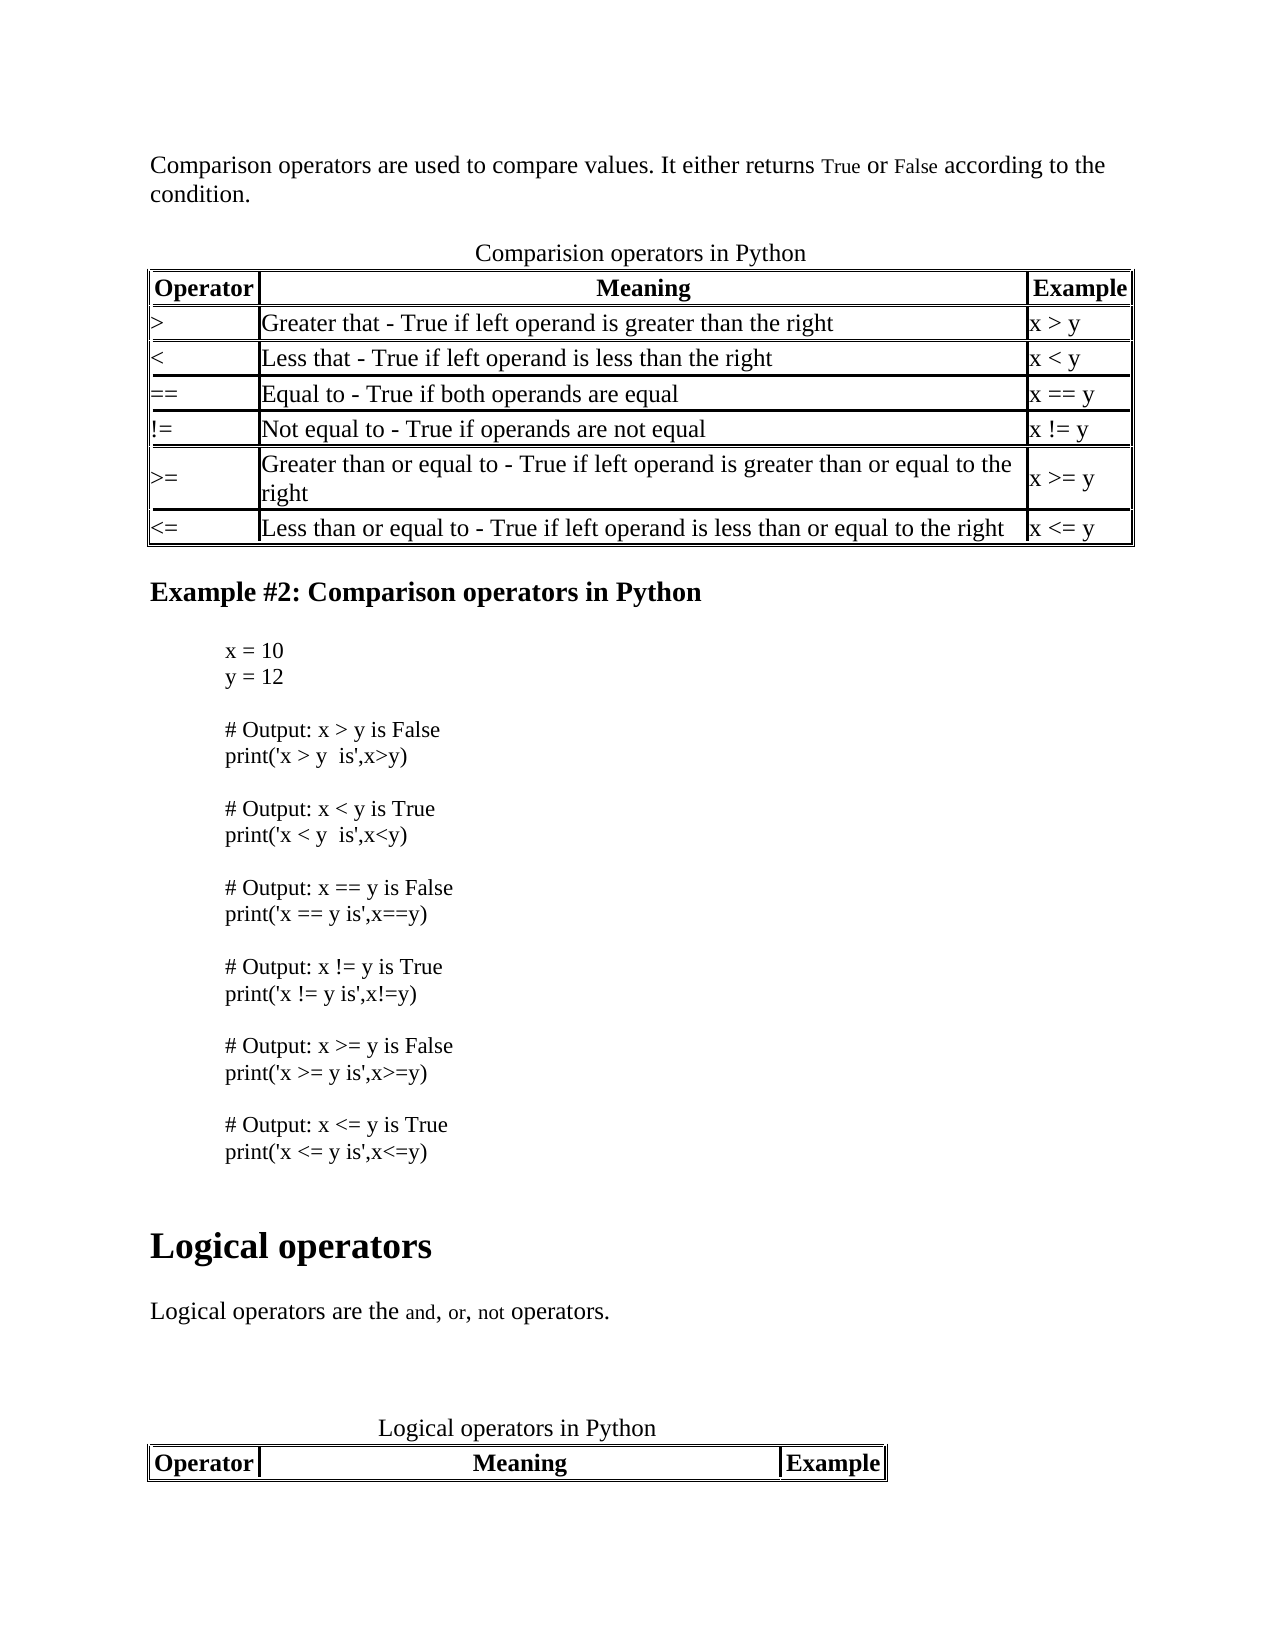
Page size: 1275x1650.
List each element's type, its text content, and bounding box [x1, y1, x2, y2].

table_cell x > y [1027, 304, 1133, 339]
text Logical operators [150, 1223, 1125, 1267]
table_cell Meaning [261, 272, 1026, 304]
text # Output: x == y is False [225, 874, 1125, 901]
text print('x < y is',x<y) [225, 821, 1125, 848]
text y = 12 [225, 663, 1125, 690]
text print('x > y is',x>y) [225, 742, 1125, 769]
text Comparison operators are used to compare values. It either returns True or False according to the condition. [150, 150, 1125, 207]
table_cell <= [149, 508, 259, 543]
text x = 10 [225, 637, 1125, 663]
table_cell Example [780, 1444, 886, 1478]
text # Output: x != y is True [225, 953, 1125, 979]
text # Output: x <= y is True [225, 1111, 1125, 1138]
text # Output: x >= y is False [225, 1032, 1125, 1059]
table_header Logical operators in Python [149, 1412, 886, 1443]
table_cell x <= y [1027, 508, 1133, 543]
table_cell Operator [149, 269, 258, 304]
table_cell Less than or equal to - True if left operand is less than or equal to the right [259, 511, 1027, 543]
table_cell x < y [1027, 339, 1133, 374]
table_cell Equal to - True if both operands are equal [261, 377, 1026, 409]
table_cell x == y [1029, 374, 1131, 409]
table_cell >= [150, 444, 258, 508]
table_cell < [149, 339, 259, 374]
text print('x != y is',x!=y) [225, 979, 1125, 1006]
table_cell Meaning [259, 1447, 780, 1478]
text Logical operators are the and, or, not operators. [150, 1296, 1125, 1324]
table_cell Operator [149, 1444, 259, 1478]
table_cell != [150, 409, 258, 444]
text # Output: x > y is False [225, 716, 1125, 742]
table_cell == [150, 374, 258, 409]
table_cell Greater that - True if left operand is greater than the right [261, 307, 1026, 339]
table_cell x != y [1029, 409, 1131, 444]
table_cell Less that - True if left operand is less than the right [261, 342, 1026, 374]
table_cell Not equal to - True if operands are not equal [261, 412, 1026, 444]
text # Output: x < y is True [225, 795, 1125, 821]
text print('x <= y is',x<=y) [225, 1138, 1125, 1164]
text Example #2: Comparison operators in Python [150, 575, 1125, 608]
text print('x == y is',x==y) [225, 901, 1125, 927]
table_cell x >= y [1029, 444, 1132, 508]
table_header Comparision operators in Python [149, 237, 1133, 268]
table_cell > [149, 304, 259, 339]
text print('x >= y is',x>=y) [225, 1059, 1125, 1085]
table_cell Example [1029, 269, 1133, 304]
table_cell Greater than or equal to - True if left operand is greater than or equal to the right [261, 448, 1026, 508]
